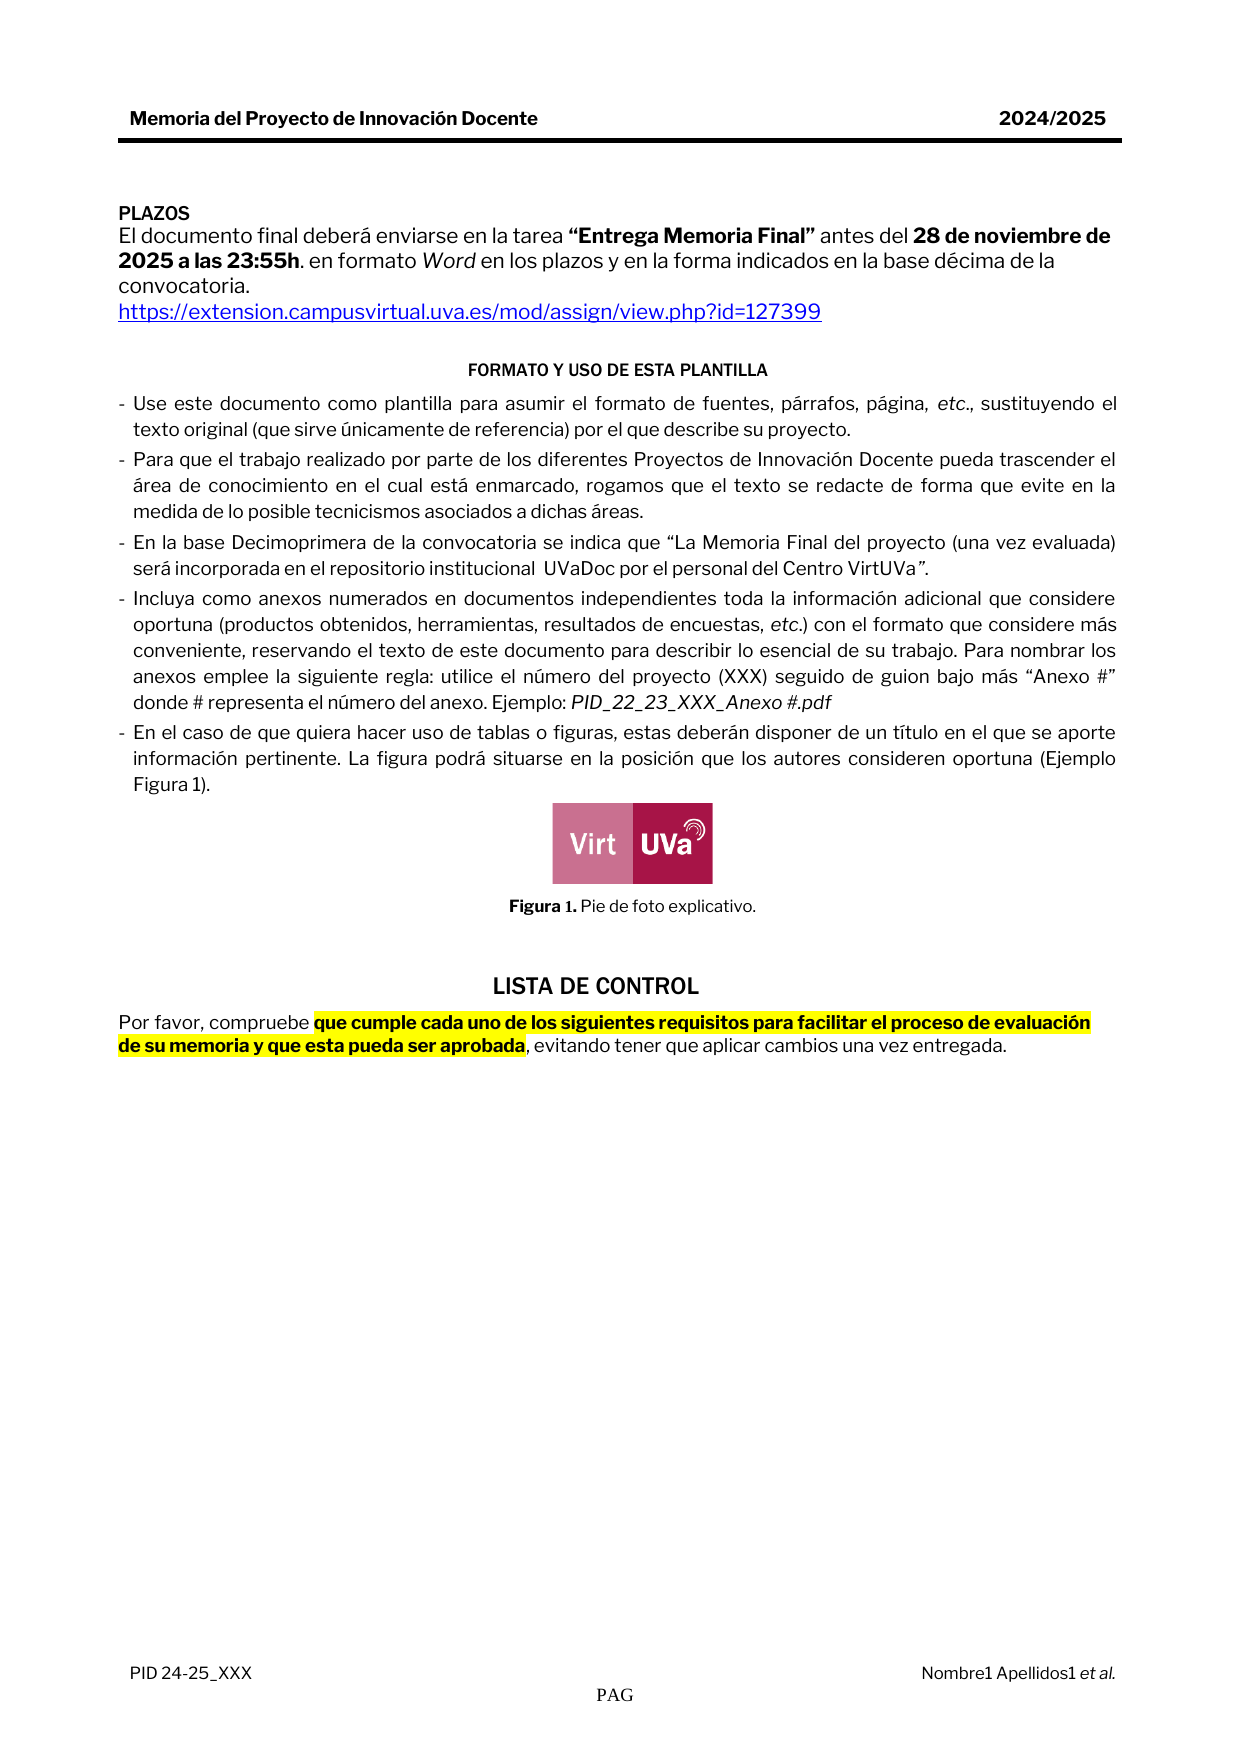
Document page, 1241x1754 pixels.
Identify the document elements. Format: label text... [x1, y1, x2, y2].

list Incluya como anexos numerados en documentos independientes toda la información adicional que considere oportuna (productos obtenidos, herramientas, resultados de encuestas, etc.) con el formato que considere más conveniente, reservando el texto de este documento para describir lo esencial de su trabajo. Para nombrar los anexos emplee la siguiente regla: utilice el número del proyecto (XXX) seguido de guion bajo más “Anexo #” donde # representa el número del anexo. Ejemplo: PID_22_23_XXX_Anexo #.pdf [118, 587, 1117, 714]
text PLAZOS El documento final deberá enviarse en la tarea “Entrega Memoria Final” antes del 28 de noviembre de 2025 a las 23:55h. en formato Word en los plazos y en la forma indicados en la base décima de la convocatoria. https://extension.campusvirtual.uva.es/mod/assign/view.php?id=127399 [118, 176, 1117, 324]
text Figura 1. Pie de foto explicativo. [118, 896, 1117, 916]
picture [552, 803, 713, 884]
list En el caso de que quiera hacer uso de tablas o figuras, estas deberán disponer de un título en el que se aporte información pertinente. La figura podrá situarse en la posición que los autores consideren oportuna (Ejemplo Figura 1). [118, 722, 1117, 796]
list Para que el trabajo realizado por parte de los diferentes Proyectos de Innovación Docente pueda trascender el área de conocimiento en el cual está enmarcado, rogamos que el texto se redacte de forma que evite en la medida de lo posible tecnicismos asociados a dichas áreas. [118, 449, 1117, 523]
list En la base Decimoprimera de la convocatoria se indica que “La Memoria Final del proyecto (una vez evaluada) será incorporada en el repositorio institucional UVaDoc por el personal del Centro VirtUVa”. [118, 531, 1117, 580]
text LISTA DE CONTROL [74, 970, 1117, 999]
text FORMATO Y USO DE ESTA PLANTILLA [118, 337, 1117, 380]
text Por favor, compruebe que cumple cada uno de los siguientes requisitos para facilitar el proceso de evaluación de su memoria y que esta pueda ser aprobada, evitando tener que aplicar cambios una vez entregada. [526, 1011, 1117, 1057]
list Use este documento como plantilla para asumir el formato de fuentes, párrafos, página, etc., sustituyendo el texto original (que sirve únicamente de referencia) por el que describe su proyecto. [118, 392, 1117, 441]
